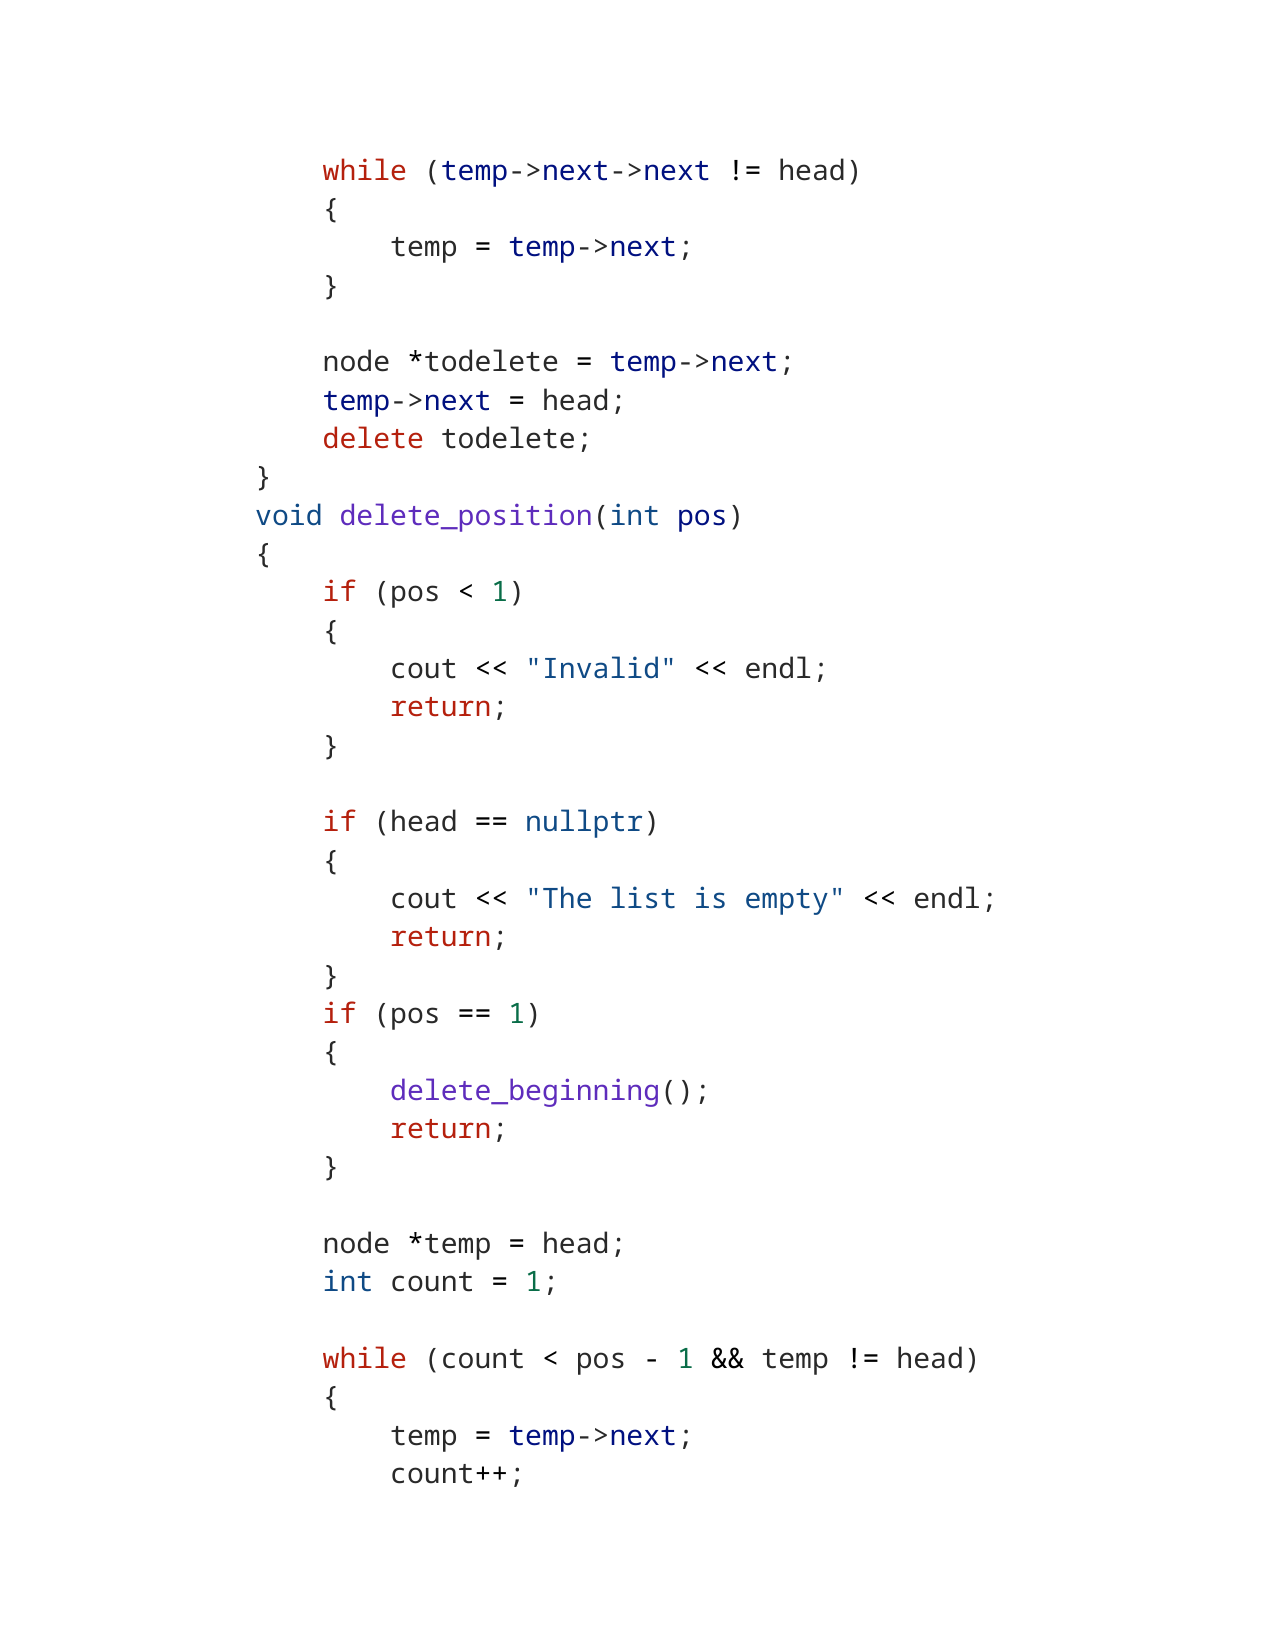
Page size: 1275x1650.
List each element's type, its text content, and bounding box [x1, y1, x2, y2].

text node *todelete = temp->next; [187, 342, 1087, 380]
text delete todelete; [187, 418, 1087, 457]
text cout << "The list is empty" << endl; [187, 878, 1087, 917]
text delete_beginning(); [187, 1070, 1087, 1108]
text temp = temp->next; [187, 227, 1087, 265]
text while (count < pos - 1 && temp != head) [187, 1338, 1087, 1377]
text return; [187, 687, 1087, 725]
text temp->next = head; [187, 380, 1087, 418]
text void delete_position(int pos) [187, 495, 1087, 533]
text int count = 1; [187, 1262, 1087, 1300]
text return; [187, 1108, 1087, 1147]
text } [187, 457, 1087, 495]
text { [187, 1032, 1087, 1070]
text } [187, 955, 1087, 993]
text } [187, 725, 1087, 763]
text { [187, 533, 1087, 572]
text { [187, 1377, 1087, 1415]
text if (head == nullptr) [187, 802, 1087, 840]
text } [187, 265, 1087, 303]
text while (temp->next->next != head) [187, 150, 1087, 188]
text { [187, 188, 1087, 227]
text } [187, 1147, 1087, 1185]
text { [187, 840, 1087, 878]
text { [187, 610, 1087, 648]
text return; [187, 917, 1087, 955]
text if (pos == 1) [187, 993, 1087, 1032]
text cout << "Invalid" << endl; [187, 648, 1087, 687]
text temp = temp->next; [187, 1415, 1087, 1453]
text if (pos < 1) [187, 572, 1087, 610]
text count++; [187, 1453, 1087, 1492]
text node *temp = head; [187, 1223, 1087, 1262]
